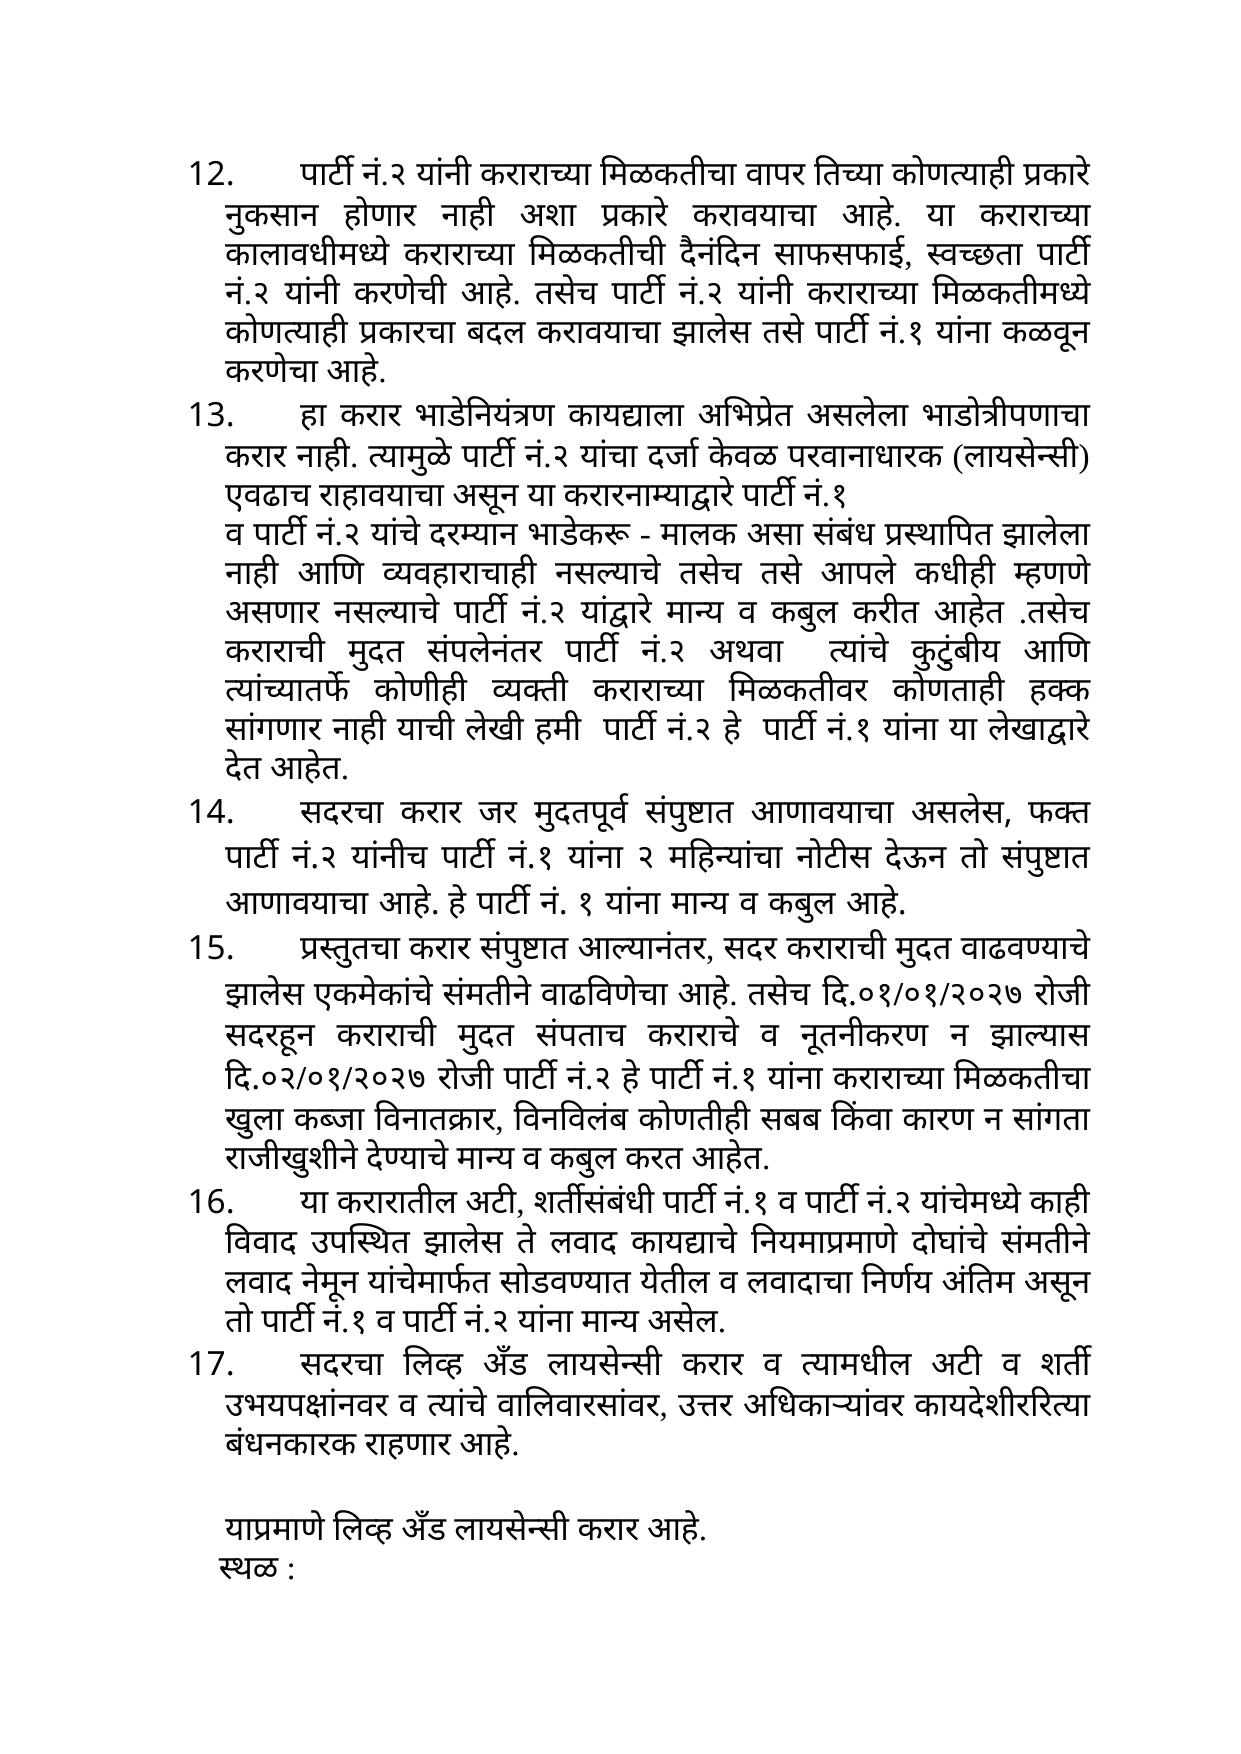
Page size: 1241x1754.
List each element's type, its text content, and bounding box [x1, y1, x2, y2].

list हा करार भाडेनियंत्रण कायद्याला अभिप्रेत असलेला भाडोत्रीपणाचा करार नाही. त्यामुळे पार्टी नं.२ यांचा दर्जा केवळ परवानाधारक (लायसेन्सी) एवढाच राहावयाचा असून या करारनाम्याद्वारे पार्टी नं.१ [187, 391, 1090, 514]
text स्थळ : [219, 1548, 1090, 1587]
list व पार्टी नं.२ यांचे दरम्यान भाडेकरू - मालक असा संबंध प्रस्थापित झालेला नाही आणि व्यवहाराचाही नसल्याचे तसेच तसे आपले कधीही म्हणणे असणार नसल्याचे पार्टी नं.२ यांद्वारे मान्य व कबुल करीत आहेत .तसेच कराराची मुदत संपलेनंतर पार्टी नं.२ अथवा त्यांचे कुटुंबीय आणि त्यांच्यातर्फे कोणीही व्यक्ती कराराच्या मिळकतीवर कोणताही हक्क सांगणार नाही याची लेखी हमी पार्टी नं.२ हे पार्टी नं.१ यांना या लेखाद्वारे देत आहेत. [225, 514, 1090, 788]
list सदरचा करार जर मुदतपूर्व संपुष्टात आणावयाचा असलेस, फक्त पार्टी नं.२ यांनीच पार्टी नं.१ यांना २ महिन्यांचा नोटीस देऊन तो संपुष्टात आणावयाचा आहे. हे पार्टी नं. १ यांना मान्य व कबुल आहे. [187, 788, 1090, 924]
list प्रस्तुतचा करार संपुष्टात आल्यानंतर, सदर कराराची मुदत वाढवण्याचे झालेस एकमेकांचे संमतीने वाढविणेचा आहे. तसेच दि.०१/०१/२०२७ रोजी सदरहून कराराची मुदत संपताच कराराचे व नूतनीकरण न झाल्यास दि.०२/०१/२०२७ रोजी पार्टी नं.२ हे पार्टी नं.१ यांना कराराच्या मिळकतीचा खुला कब्जा विनातक्रार, विनविलंब कोणतीही सबब किंवा कारण न सांगता राजीखुशीने देण्याचे मान्य व कबुल करत आहेत. [187, 924, 1090, 1177]
list पार्टी नं.२ यांनी कराराच्या मिळकतीचा वापर तिच्या कोणत्याही प्रकारे नुकसान होणार नाही अशा प्रकारे करावयाचा आहे. या कराराच्या कालावधीमध्ये कराराच्या मिळकतीची दैनंदिन साफसफाई, स्वच्छता पार्टी नं.२ यांनी करणेची आहे. तसेच पार्टी नं.२ यांनी कराराच्या मिळकतीमध्ये कोणत्याही प्रकारचा बदल करावयाचा झालेस तसे पार्टी नं.१ यांना कळवून करणेचा आहे. [187, 150, 1090, 391]
list या करारातील अटी, शर्तीसंबंधी पार्टी नं.१ व पार्टी नं.२ यांचेमध्ये काही विवाद उपस्थित झालेस ते लवाद कायद्याचे नियमाप्रमाणे दोघांचे संमतीने लवाद नेमून यांचेमार्फत सोडवण्यात येतील व लवादाचा निर्णय अंतिम असून तो पार्टी नं.१ व पार्टी नं.२ यांना मान्य असेल. [187, 1177, 1090, 1340]
list याप्रमाणे लिव्ह अँड लायसेन्सी करार आहे. [225, 1509, 1090, 1548]
list सदरचा लिव्ह अँड लायसेन्सी करार व त्यामधील अटी व शर्ती उभयपक्षांनवर व त्यांचे वालिवारसांवर, उत्तर अधिकाऱ्यांवर कायदेशीररित्या बंधनकारक राहणार आहे. [187, 1340, 1090, 1463]
